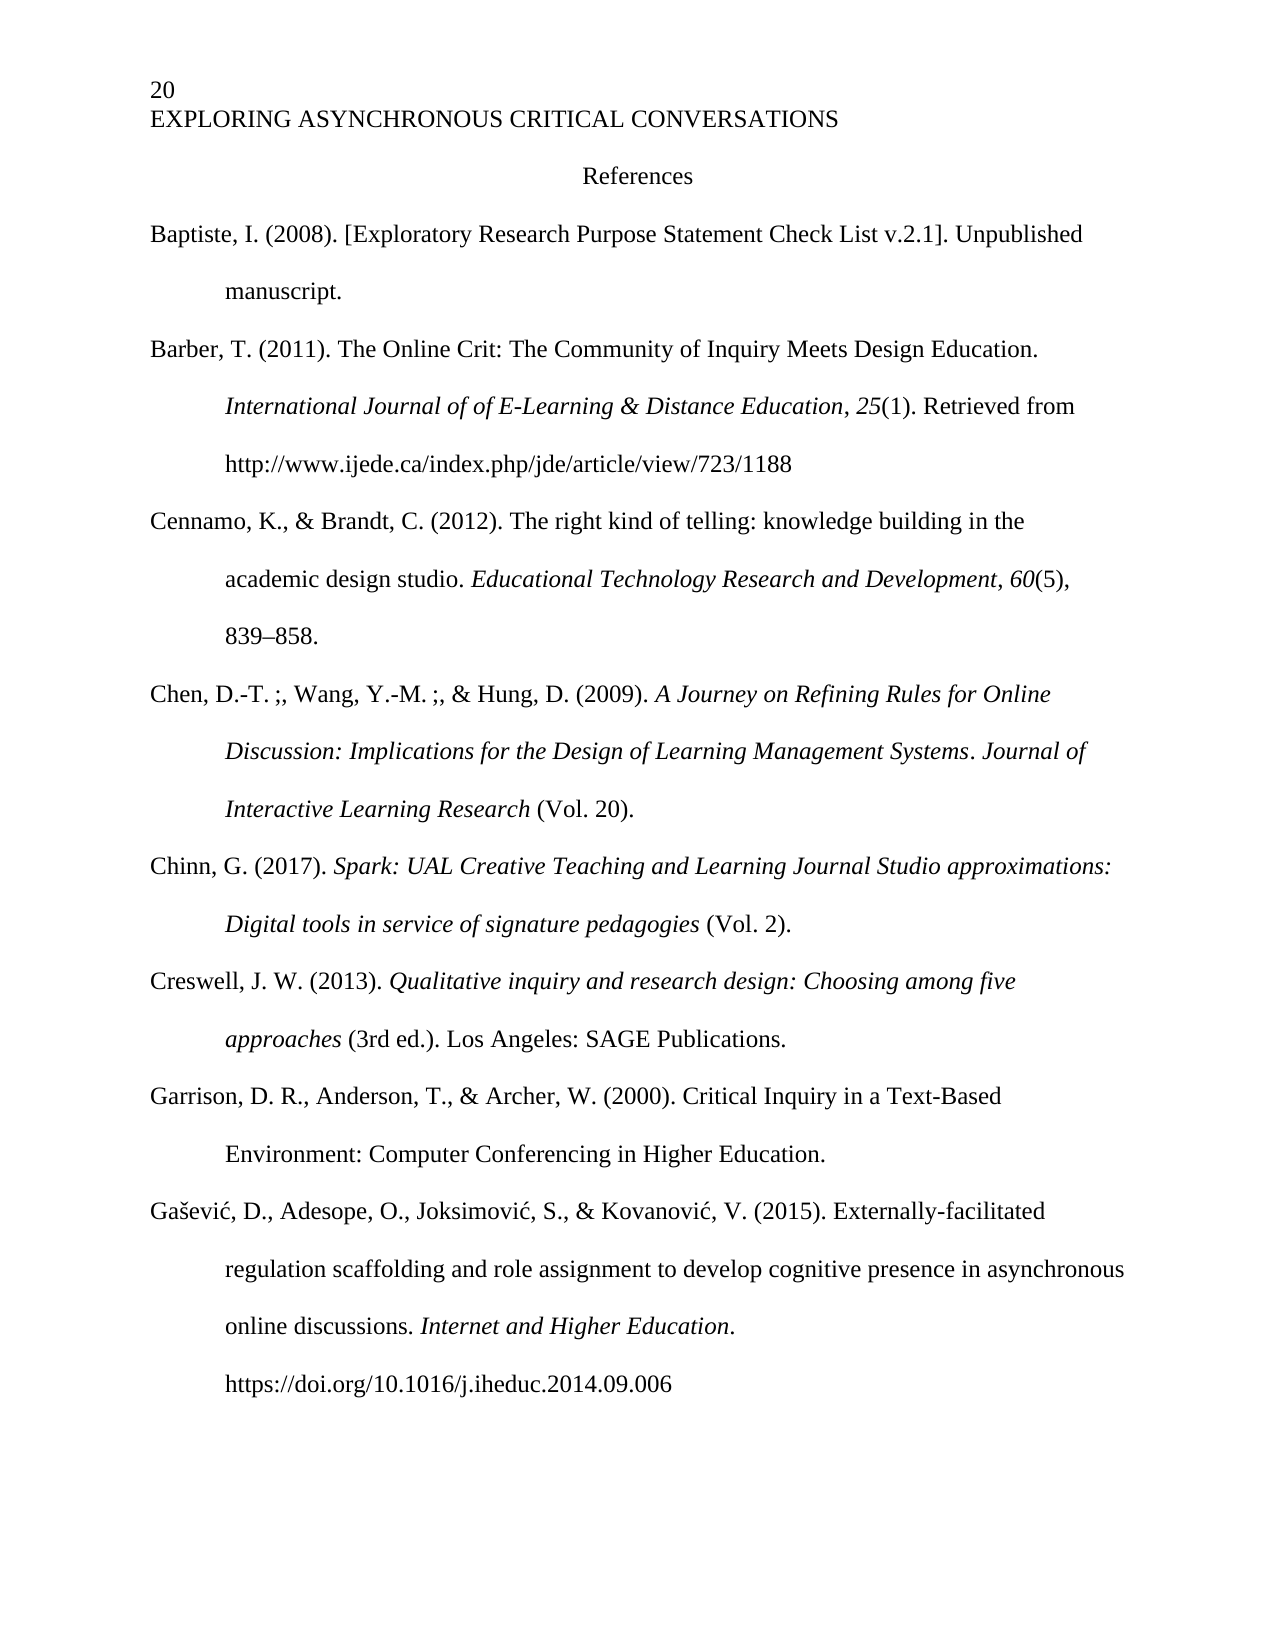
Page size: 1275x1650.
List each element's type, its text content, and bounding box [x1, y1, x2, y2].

text Chen, D.-T. ;, Wang, Y.-M. ;, & Hung, D. (2009). A Journey on Refining Rules for Online Discussion: Implications for the Design of Learning Management Systems. Journal of Interactive Learning Research (Vol. 20). [150, 679, 1125, 822]
text Cennamo, K., & Brandt, C. (2012). The right kind of telling: knowledge building in the academic design studio. Educational Technology Research and Development, 60(5), 839–858. [150, 506, 1125, 650]
text Baptiste, I. (2008). [Exploratory Research Purpose Statement Check List v.2.1]. Unpublished manuscript. [150, 219, 1125, 305]
text Barber, T. (2011). The Online Crit: The Community of Inquiry Meets Design Education. International Journal of of E-Learning & Distance Education, 25(1). Retrieved from http://www.ijede.ca/index.php/jde/article/view/723/1188 [150, 334, 1125, 477]
text Chinn, G. (2017). Spark: UAL Creative Teaching and Learning Journal Studio approximations: Digital tools in service of signature pedagogies (Vol. 2). [150, 851, 1125, 937]
text Garrison, D. R., Anderson, T., & Archer, W. (2000). Critical Inquiry in a Text-Based Environment: Computer Conferencing in Higher Education. [150, 1081, 1125, 1167]
text Creswell, J. W. (2013). Qualitative inquiry and research design: Choosing among five approaches (3rd ed.). Los Angeles: SAGE Publications. [150, 966, 1125, 1052]
text References [150, 161, 1125, 190]
text Gašević, D., Adesope, O., Joksimović, S., & Kovanović, V. (2015). Externally-facilitated regulation scaffolding and role assignment to develop cognitive presence in asynchronous online discussions. Internet and Higher Education. https://doi.org/10.1016/j.iheduc.2014.09.006 [150, 1196, 1125, 1397]
